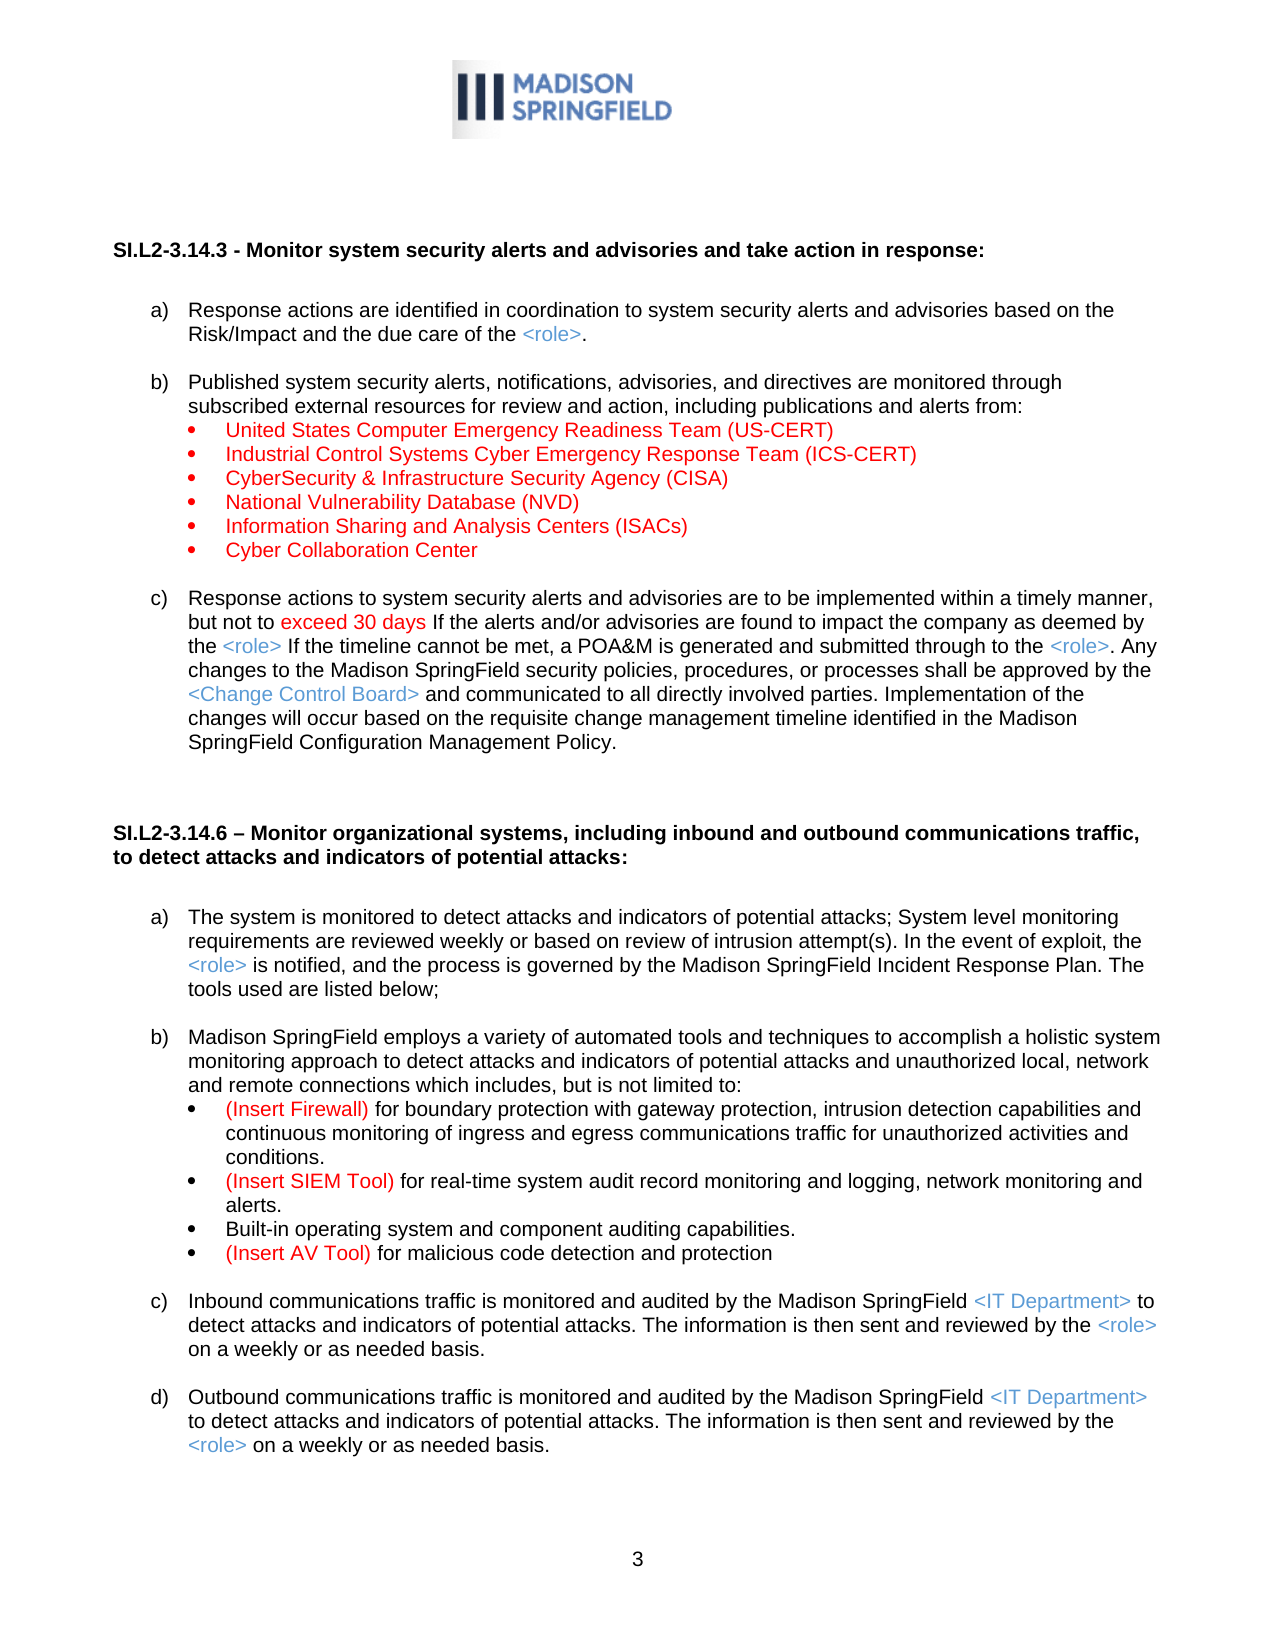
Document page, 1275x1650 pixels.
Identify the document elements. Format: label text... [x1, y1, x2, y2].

list The system is monitored to detect attacks and indicators of potential attacks; System level monitoring requirements are reviewed weekly or based on review of intrusion attempt(s). In the event of exploit, the <role> is notified, and the process is governed by the Madison SpringField Incident Response Plan. The tools used are listed below; [150, 905, 1162, 1001]
list Information Sharing and Analysis Centers (ISACs) [188, 514, 1162, 538]
list Response actions are identified in coordination to system security alerts and advisories based on the Risk/Impact and the due care of the <role>. [150, 298, 1162, 346]
list United States Computer Emergency Readiness Team (US-CERT) [188, 418, 1162, 442]
picture [452, 60, 678, 139]
list Published system security alerts, notifications, advisories, and directives are monitored through subscribed external resources for review and action, including publications and alerts from: [150, 370, 1162, 418]
text SI.L2-3.14.3 - Monitor system security alerts and advisories and take action in response: [113, 238, 1162, 262]
list Outbound communications traffic is monitored and audited by the Madison SpringField <IT Department> to detect attacks and indicators of potential attacks. The information is then sent and reviewed by the <role> on a weekly or as needed basis. [150, 1384, 1162, 1456]
list Inbound communications traffic is monitored and audited by the Madison SpringField <IT Department> to detect attacks and indicators of potential attacks. The information is then sent and reviewed by the <role> on a weekly or as needed basis. [150, 1289, 1162, 1361]
list Built-in operating system and component auditing capabilities. [188, 1217, 1162, 1241]
list CyberSecurity & Infrastructure Security Agency (CISA) [188, 466, 1162, 490]
text SI.L2-3.14.6 – Monitor organizational systems, including inbound and outbound communications traffic, to detect attacks and indicators of potential attacks: [113, 821, 1162, 868]
list Response actions to system security alerts and advisories are to be implemented within a timely manner, but not to exceed 30 days If the alerts and/or advisories are found to impact the company as deemed by the <role> If the timeline cannot be met, a POA&M is generated and submitted through to the <role>. Any changes to the Madison SpringField security policies, procedures, or processes shall be approved by the <Change Control Board> and communicated to all directly involved parties. Implementation of the changes will occur based on the requisite change management timeline identified in the Madison SpringField Configuration Management Policy. [150, 586, 1162, 754]
list (Insert Firewall) for boundary protection with gateway protection, intrusion detection capabilities and continuous monitoring of ingress and egress communications traffic for unauthorized activities and conditions. [188, 1097, 1162, 1168]
list (Insert SIEM Tool) for real-time system audit record monitoring and logging, network monitoring and alerts. [188, 1168, 1162, 1217]
list Industrial Control Systems Cyber Emergency Response Team (ICS-CERT) [188, 442, 1162, 466]
list National Vulnerability Database (NVD) [188, 490, 1162, 514]
list (Insert AV Tool) for malicious code detection and protection [188, 1241, 1162, 1265]
list Madison SpringField employs a variety of automated tools and techniques to accomplish a holistic system monitoring approach to detect attacks and indicators of potential attacks and unauthorized local, network and remote connections which includes, but is not limited to: [150, 1025, 1162, 1097]
list Cyber Collaboration Center [188, 538, 1162, 562]
